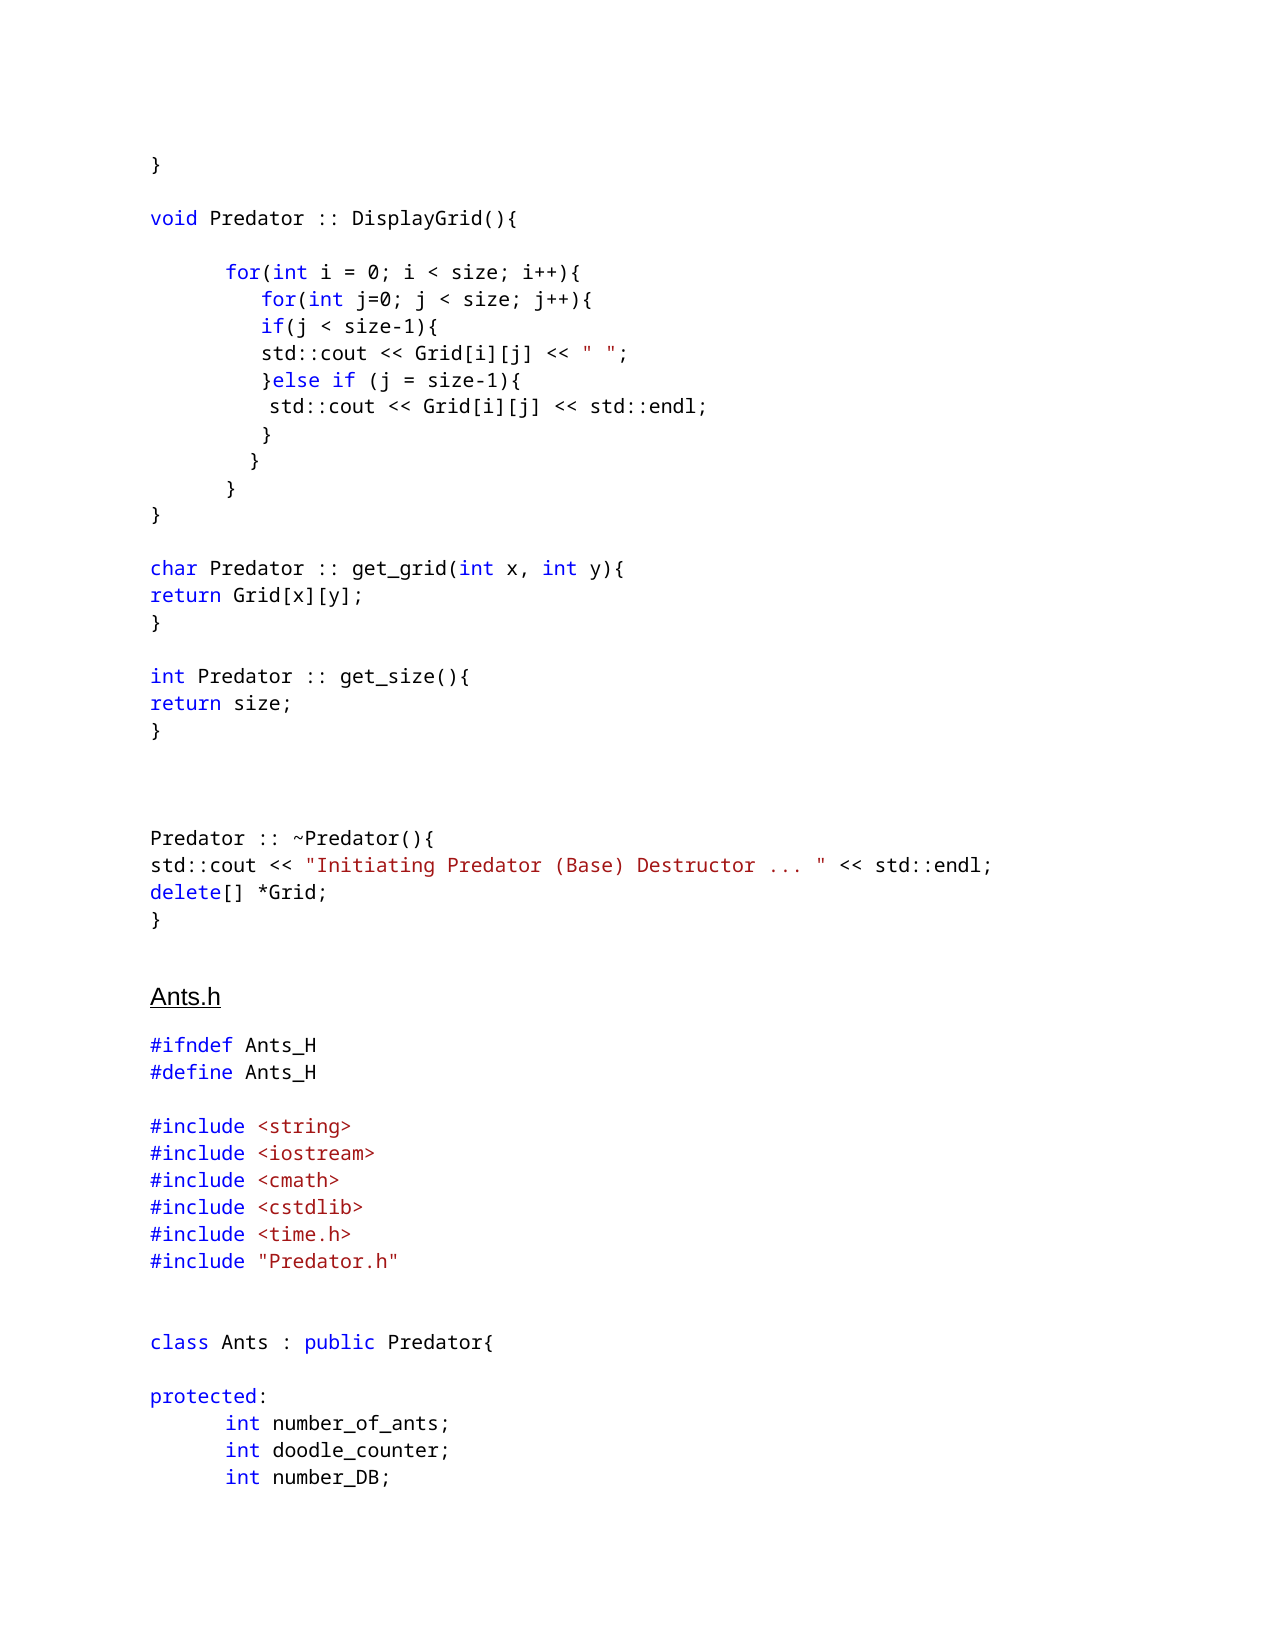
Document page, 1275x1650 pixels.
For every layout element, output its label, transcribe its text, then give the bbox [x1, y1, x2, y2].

text #define Ants_H [150, 1058, 1125, 1086]
text class Ants : public Predator{ [150, 1328, 1125, 1355]
text } [150, 150, 1125, 177]
text #include <time.h> [150, 1220, 1125, 1247]
text } [150, 474, 1125, 501]
text #include <string> [150, 1112, 1125, 1139]
text int number_DB; [150, 1463, 1125, 1490]
text } [150, 447, 1125, 474]
text return Grid[x][y]; [150, 582, 1125, 609]
text if(j < size-1){ [150, 312, 1125, 339]
text return size; [150, 689, 1125, 717]
text int number_of_ants; [150, 1409, 1125, 1436]
text #ifndef Ants_H [150, 1032, 1125, 1058]
text #include <cmath> [150, 1166, 1125, 1193]
text Predator :: ~Predator(){ [150, 824, 1125, 851]
text } [150, 420, 1125, 447]
text std::cout << Grid[i][j] << " "; [150, 339, 1125, 366]
text delete[] *Grid; [150, 878, 1125, 905]
text #include <iostream> [150, 1139, 1125, 1166]
text #include <cstdlib> [150, 1193, 1125, 1220]
text char Predator :: get_grid(int x, int y){ [150, 555, 1125, 582]
text std::cout << Grid[i][j] << std::endl; [150, 393, 1125, 420]
text for(int j=0; j < size; j++){ [150, 285, 1125, 312]
text std::cout << "Initiating Predator (Base) Destructor ... " << std::endl; [150, 851, 1125, 878]
text }else if (j = size-1){ [150, 366, 1125, 393]
text } [150, 501, 1125, 528]
text int Predator :: get_size(){ [150, 663, 1125, 689]
text Ants.h [150, 982, 1125, 1011]
text void Predator :: DisplayGrid(){ [150, 204, 1125, 231]
text int doodle_counter; [150, 1436, 1125, 1463]
text for(int i = 0; i < size; i++){ [150, 258, 1125, 285]
text } [150, 609, 1125, 636]
text #include "Predator.h" [150, 1247, 1125, 1274]
text } [150, 717, 1125, 743]
text protected: [150, 1382, 1125, 1409]
text } [150, 905, 1125, 932]
